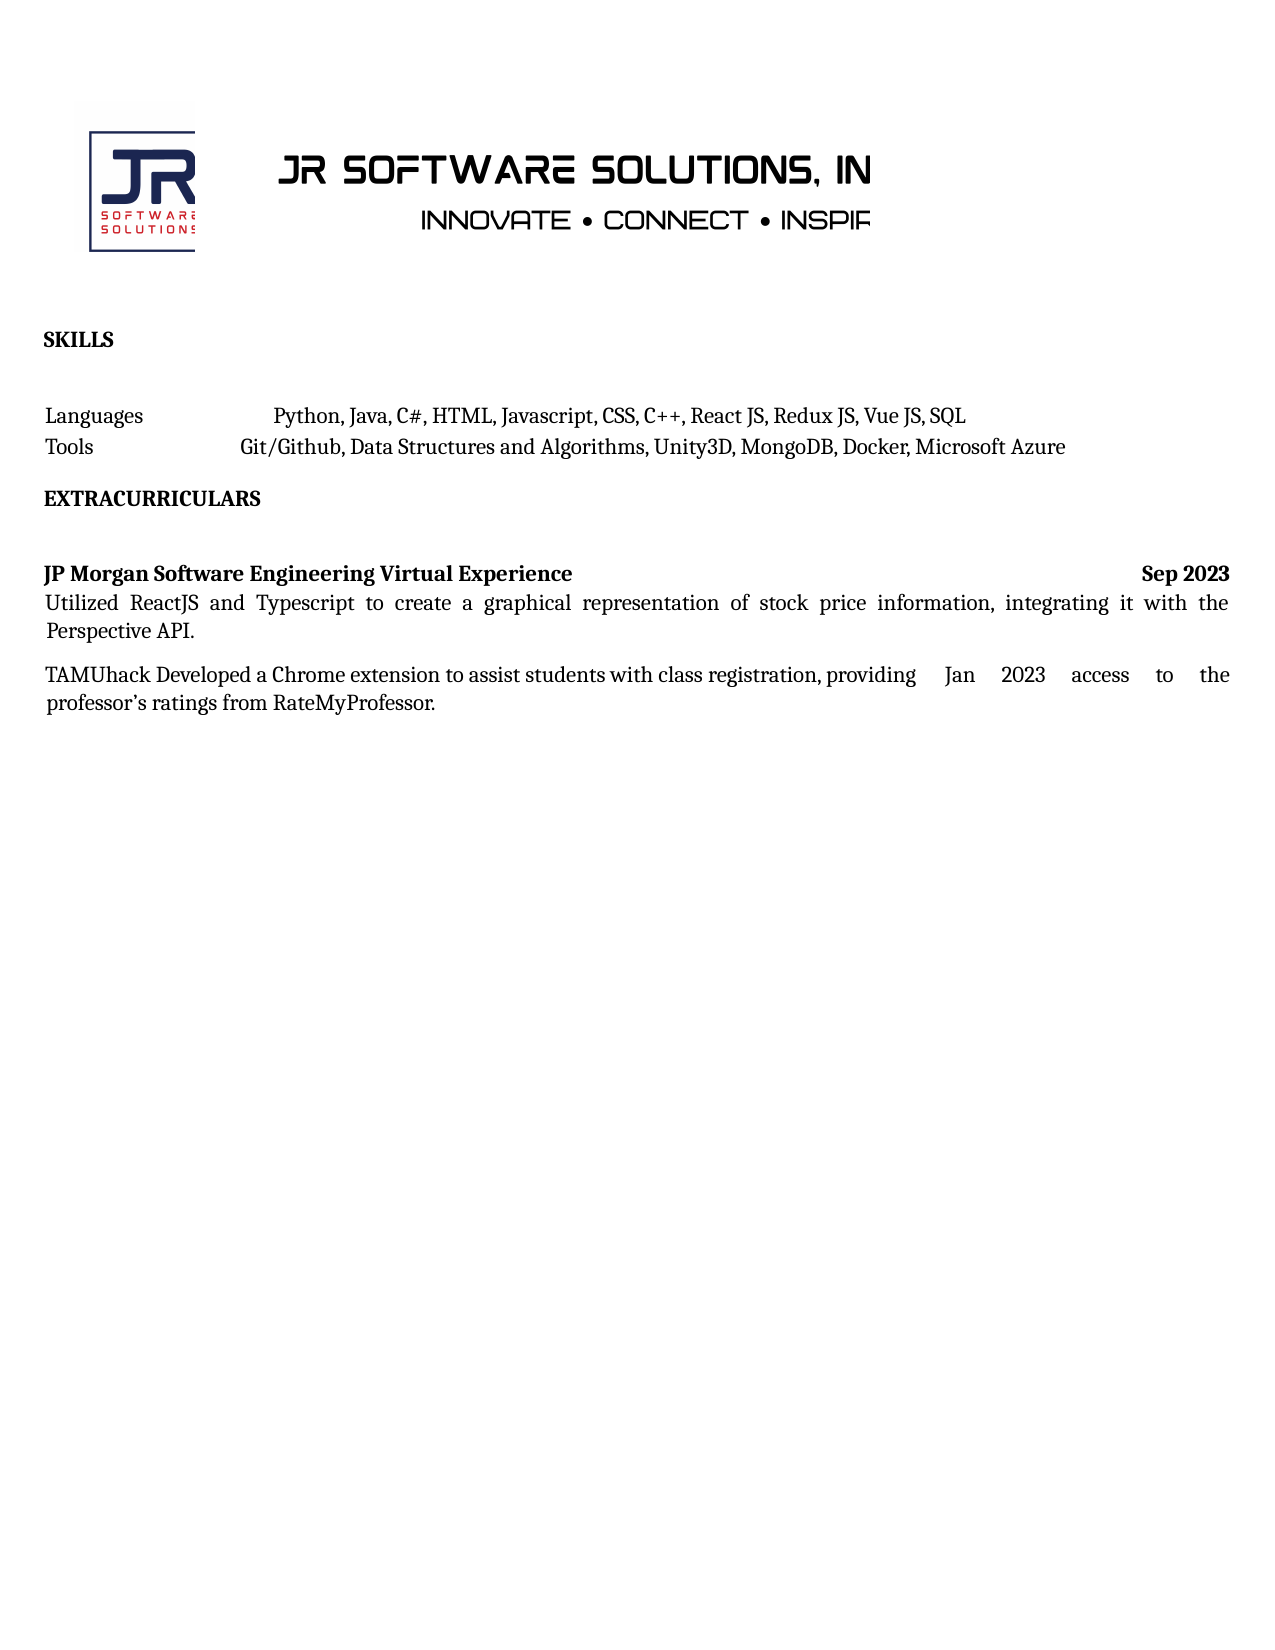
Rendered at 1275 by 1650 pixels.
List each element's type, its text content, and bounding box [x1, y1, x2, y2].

text Languages Python, Java, C#, HTML, Javascript, CSS, C++, React JS, Redux JS, Vue JS, SQL [45, 403, 1230, 429]
picture [224, 101, 870, 292]
text Tools Git/Github, Data Structures and Algorithms, Unity3D, MongoDB, Docker, Microsoft Azure [45, 434, 1230, 461]
text Utilized ReactJS and Typescript to create a graphical representation of stock price information, integrating it with the Perspective API. [45, 590, 1230, 644]
subtitle JP Morgan Software Engineering Virtual Experience Sep 2023 [43, 561, 1230, 587]
subtitle EXTRACURRICULARS [43, 486, 1230, 512]
subtitle SKILLS [43, 327, 1230, 353]
picture [74, 101, 195, 252]
text TAMUhack Developed a Chrome extension to assist students with class registration, providing Jan 2023 access to the professor’s ratings from RateMyProfessor. [45, 662, 1230, 716]
